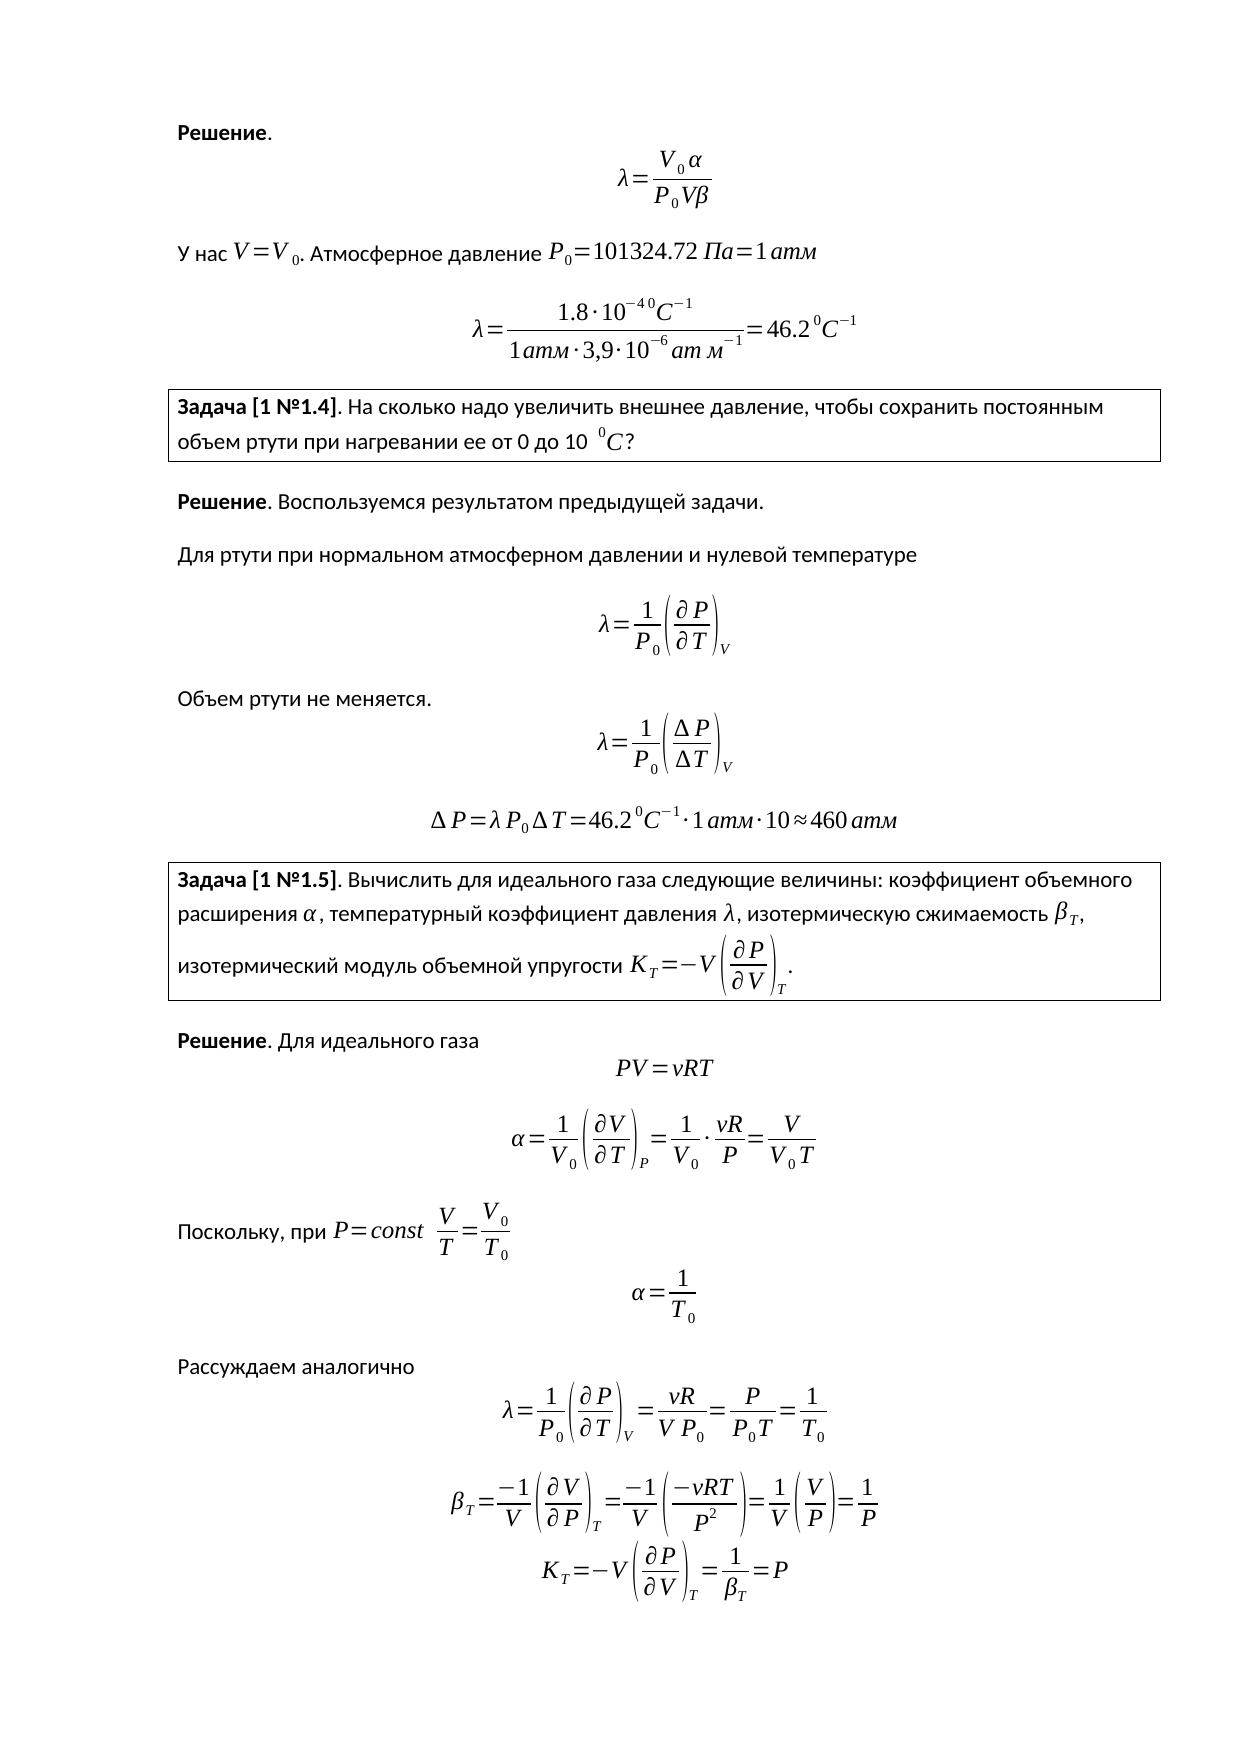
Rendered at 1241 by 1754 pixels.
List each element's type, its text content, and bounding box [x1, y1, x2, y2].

text Задача [1 №1.5]. Вычислить для идеального газа следующие величины: коэффициент объемного расширения , температурный коэффициент давления , изотермическую сжимаемость , изотермический модуль объемной упругости . [169, 863, 1160, 1000]
text У нас . Атмосферное давление [177, 237, 1152, 269]
text Поскольку, при [177, 1198, 1152, 1264]
text Рассуждаем аналогично [177, 1352, 1152, 1380]
text Решение. Воспользуемся результатом предыдущей задачи. [177, 487, 1152, 515]
text Решение. Для идеального газа [177, 1026, 1152, 1054]
text Задача [1 №1.4]. На сколько надо увеличить внешнее давление, чтобы сохранить постоянным объем ртути при нагревании ее от 0 до 10 ? [169, 390, 1160, 461]
text Для ртути при нормальном атмосферном давлении и нулевой температуре [177, 540, 1152, 568]
text Объем ртути не меняется. [177, 684, 1152, 712]
text Решение. [177, 118, 1152, 146]
